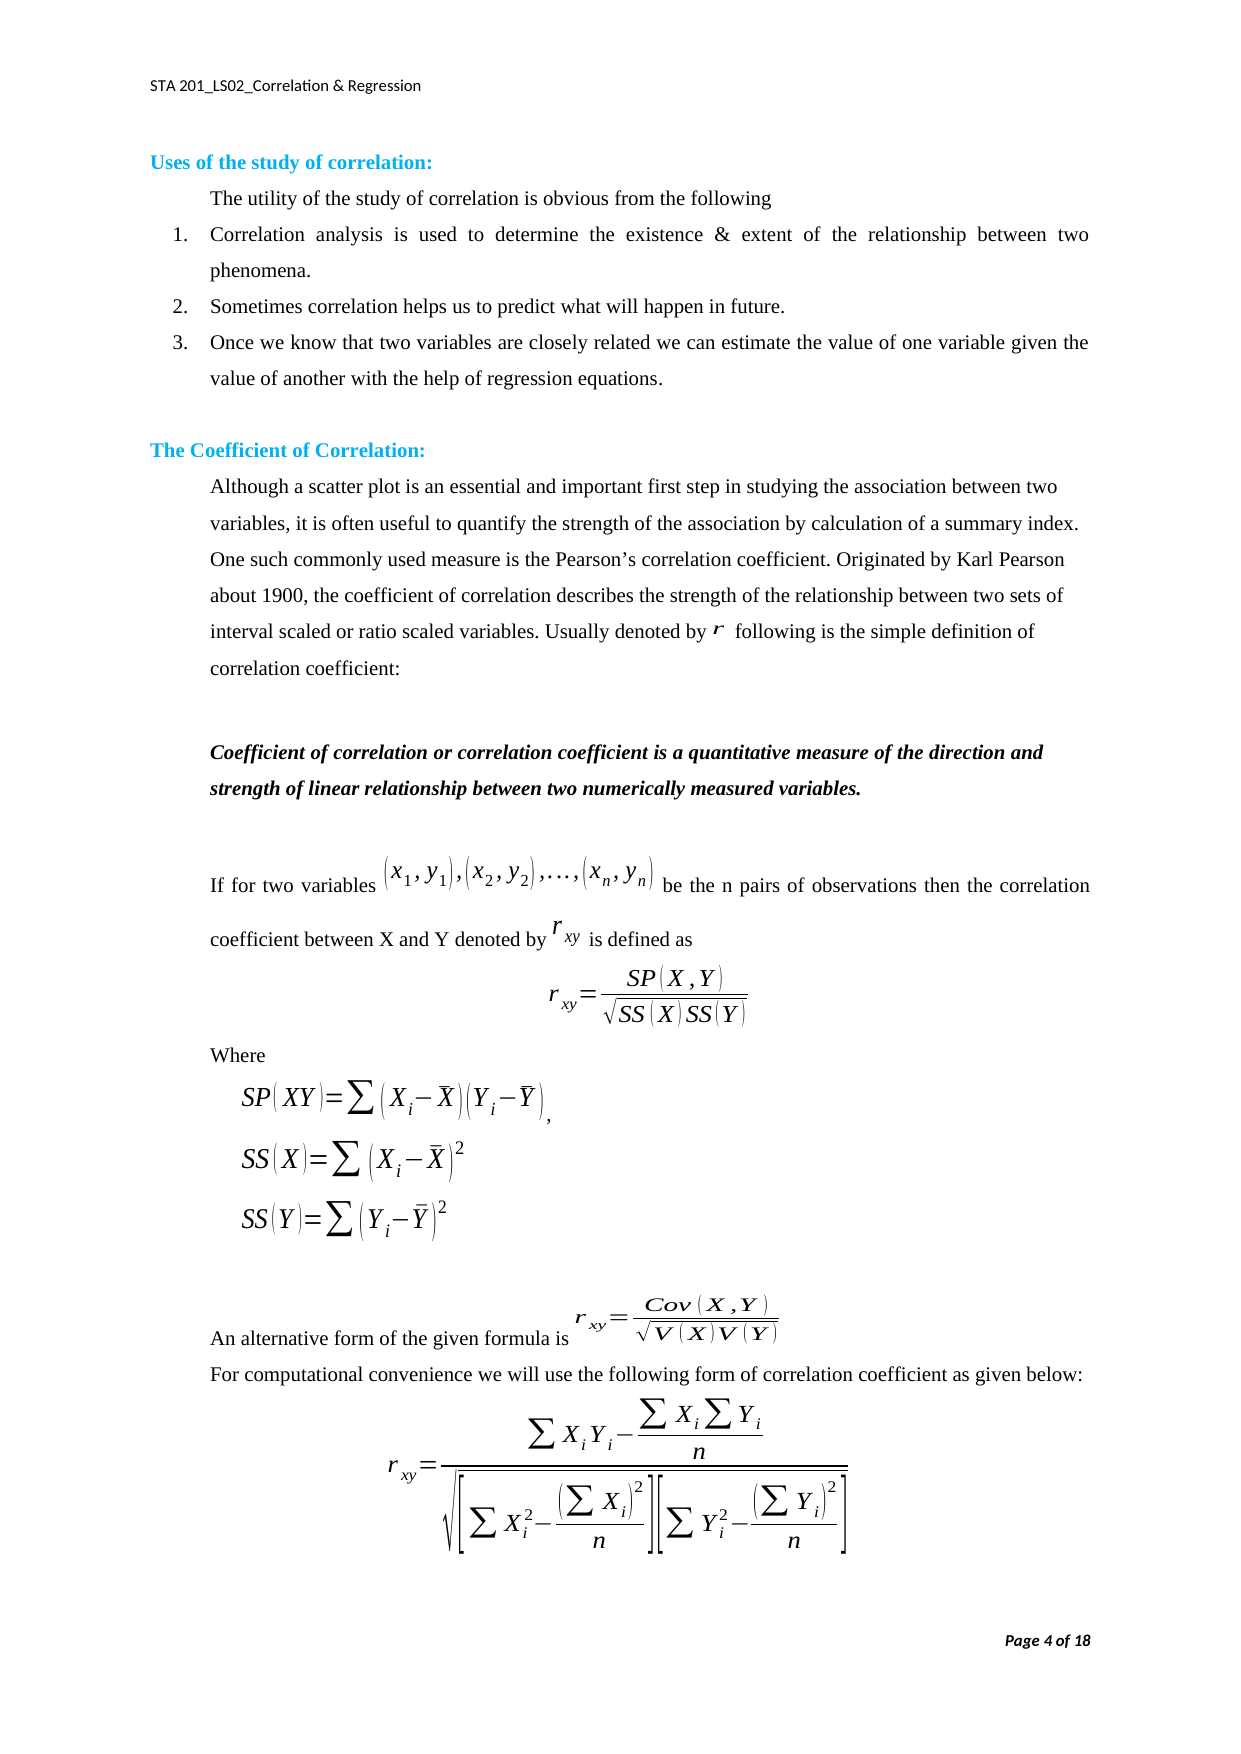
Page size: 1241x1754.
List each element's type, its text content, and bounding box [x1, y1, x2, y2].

list Sometimes correlation helps us to predict what will happen in future. [172, 294, 1090, 318]
text The utility of the study of correlation is obvious from the following [210, 186, 1090, 210]
text For computational convenience we will use the following form of correlation coefficient as given below: [210, 1362, 1090, 1386]
text If for two variables be the n pairs of observations then the correlation coefficient between X and Y denoted by is defined as [210, 855, 1090, 951]
text Although a scatter plot is an essential and important first step in studying the association between two variables, it is often useful to quantify the strength of the association by calculation of a summary index. One such commonly used measure is the Pearson’s correlation coefficient. Originated by Karl Pearson about 1900, the coefficient of correlation describes the strength of the relationship between two sets of interval scaled or ratio scaled variables. Usually denoted by following is the simple definition of correlation coefficient: [210, 474, 1090, 679]
text Coefficient of correlation or correlation coefficient is a quantitative measure of the direction and strength of linear relationship between two numerically measured variables. [210, 740, 1045, 800]
text Uses of the study of correlation: [150, 150, 1090, 174]
text An alternative form of the given formula is [210, 1293, 1090, 1350]
text Where [210, 1043, 1090, 1067]
text The Coefficient of Correlation: [150, 438, 1090, 462]
text , [240, 1079, 1090, 1126]
list Correlation analysis is used to determine the existence & extent of the relationship between two phenomena. [172, 222, 1090, 282]
list Once we know that two variables are closely related we can estimate the value of one variable given the value of another with the help of regression equations. [172, 330, 1090, 390]
